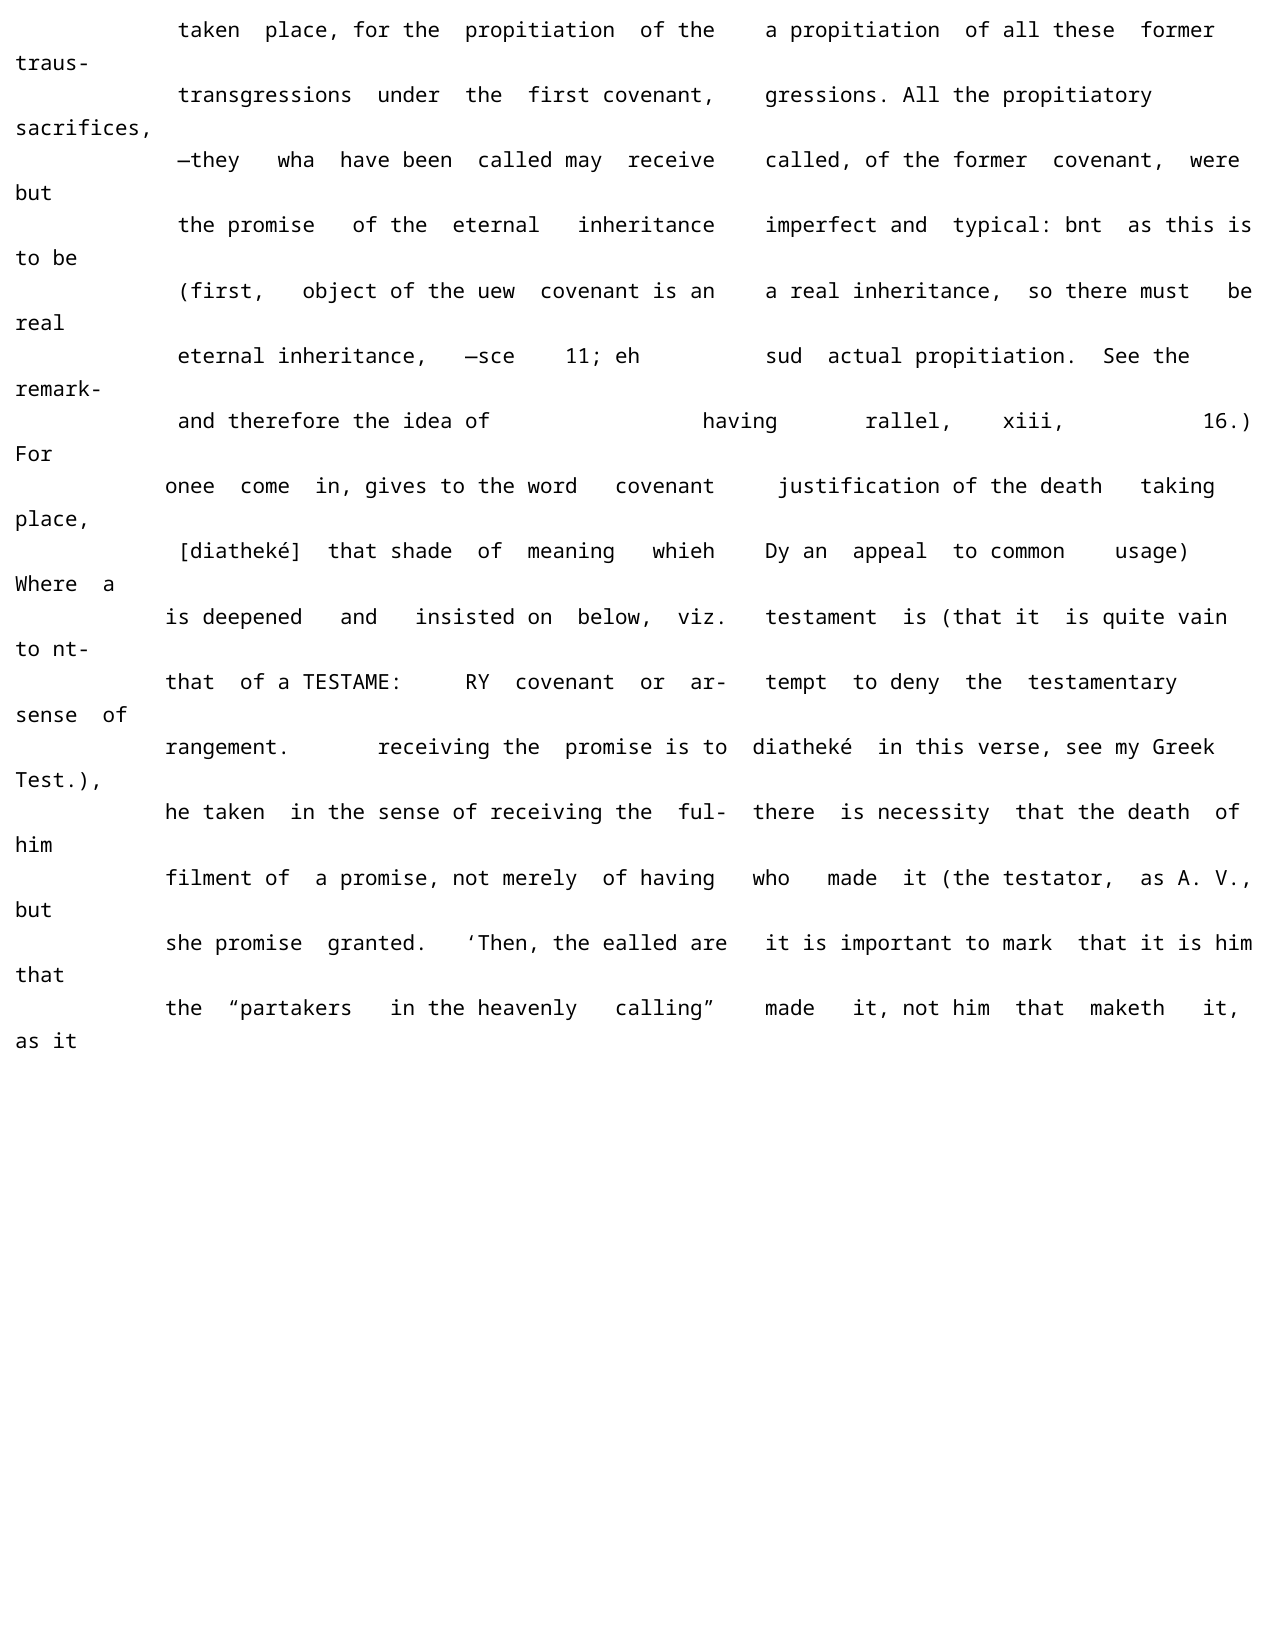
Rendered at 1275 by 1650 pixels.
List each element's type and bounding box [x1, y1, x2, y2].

text [15, 15, 1260, 1149]
